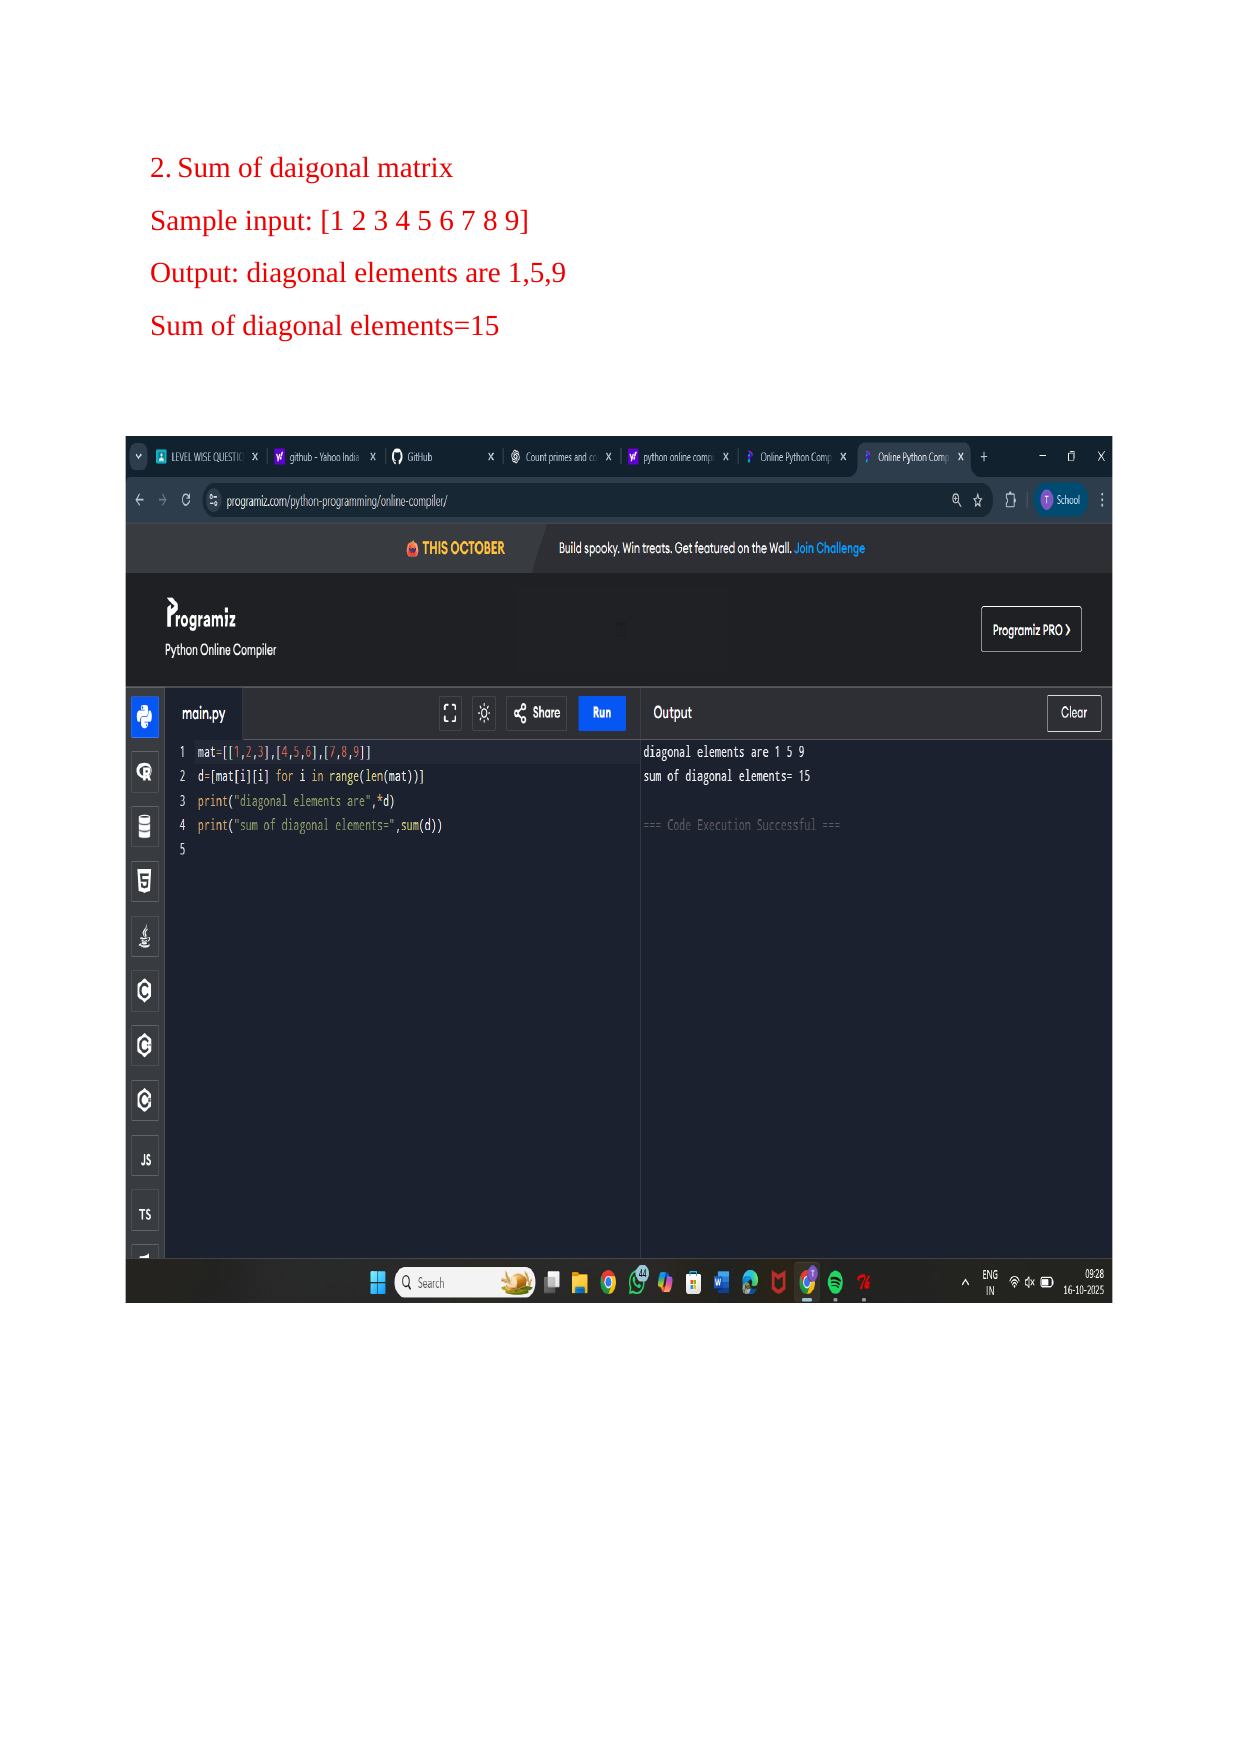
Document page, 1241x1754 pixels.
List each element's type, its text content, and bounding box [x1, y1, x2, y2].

picture [125, 436, 1112, 1302]
text 2. Sum of daigonal matrix [150, 150, 1090, 183]
text Sample input: [1 2 3 4 5 6 7 8 9] [150, 203, 1090, 236]
text Output: diagonal elements are 1,5,9 [150, 256, 1090, 289]
text Sum of diagonal elements=15 [150, 308, 1090, 342]
